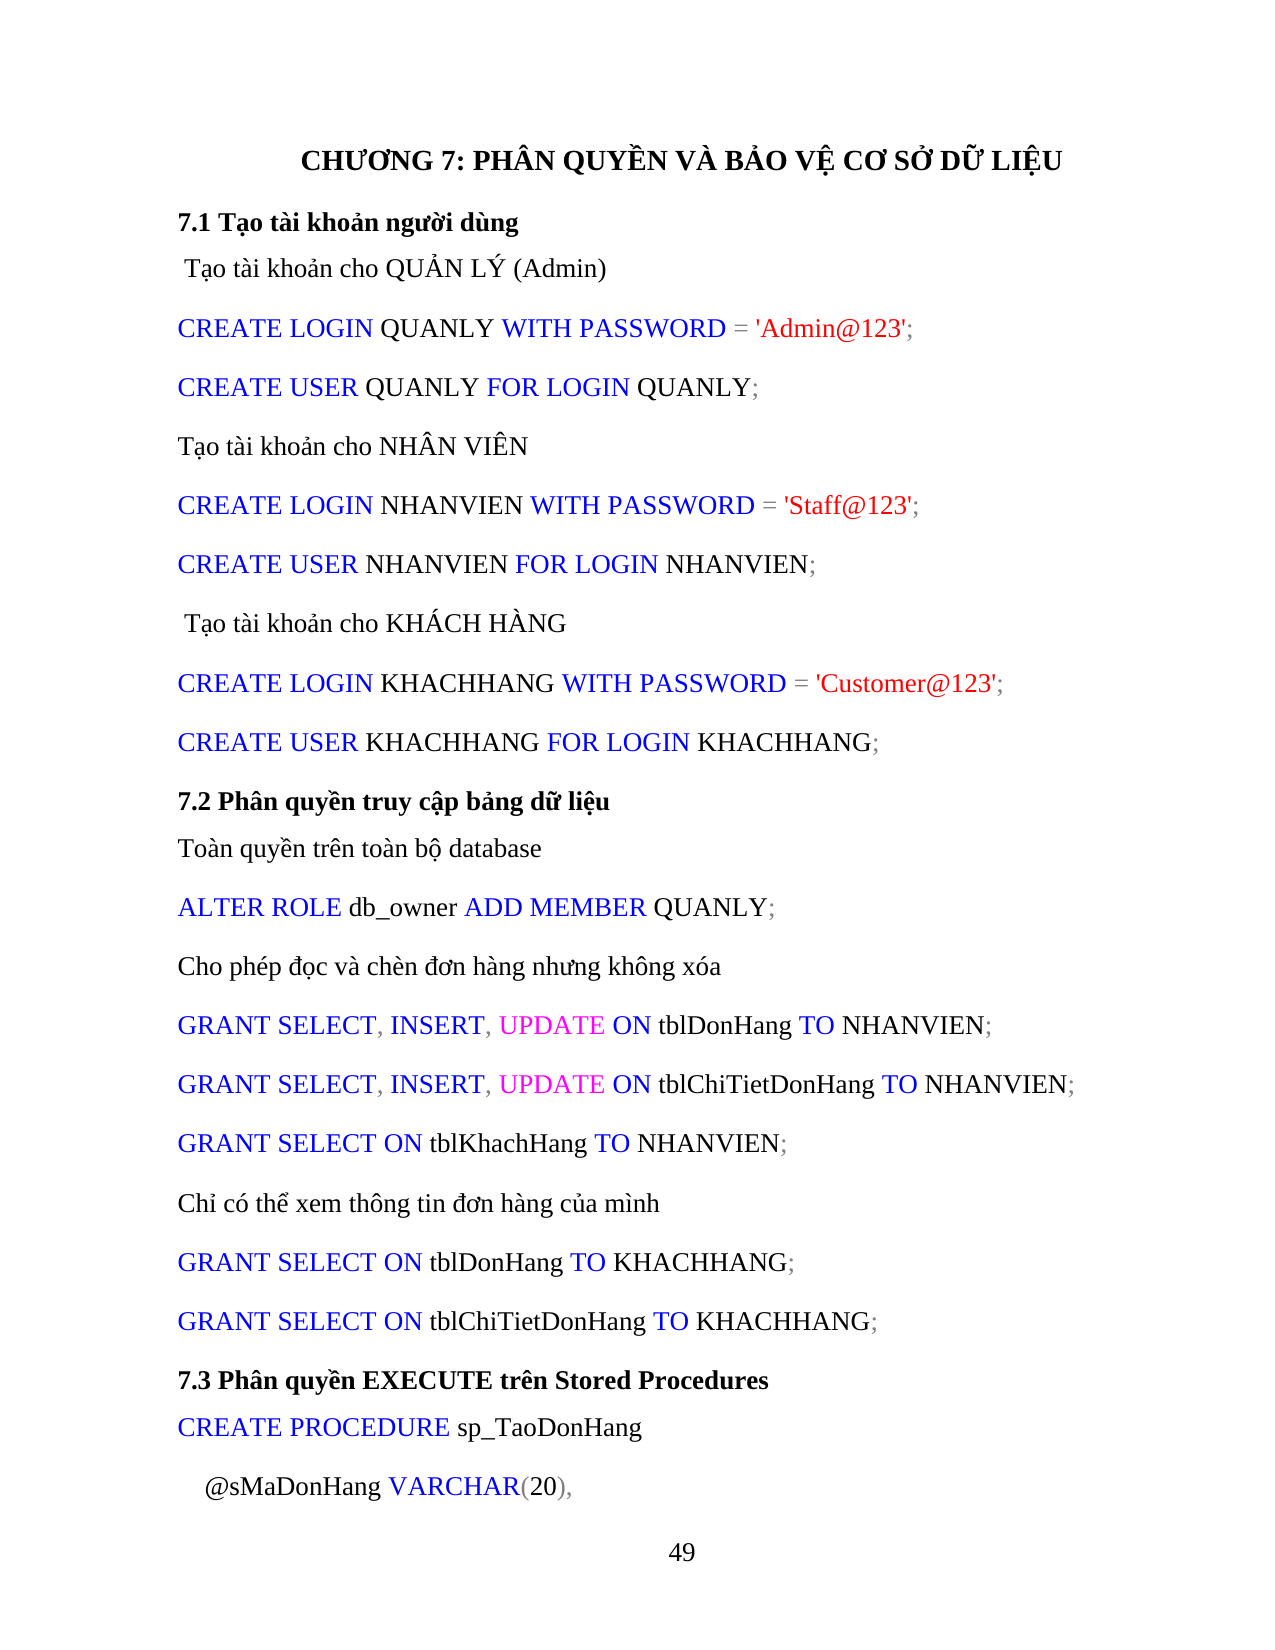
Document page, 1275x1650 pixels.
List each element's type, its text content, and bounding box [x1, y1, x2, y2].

text Cho phép đọc và chèn đơn hàng nhưng không xóa [177, 950, 1186, 981]
text CREATE USER NHANVIEN FOR LOGIN NHANVIEN; [177, 548, 1186, 579]
text Tạo tài khoản cho NHÂN VIÊN [177, 430, 1186, 461]
text ALTER ROLE db_owner ADD MEMBER QUANLY; [177, 891, 1186, 922]
text CREATE LOGIN KHACHHANG WITH PASSWORD = 'Customer@123'; [177, 667, 1186, 698]
text CREATE LOGIN QUANLY WITH PASSWORD = 'Admin@123'; [177, 312, 1186, 343]
text Toàn quyền trên toàn bộ database [177, 832, 1186, 863]
text GRANT SELECT, INSERT, UPDATE ON tblChiTietDonHang TO NHANVIEN; [177, 1068, 1186, 1099]
subtitle 7.2️ Phân quyền truy cập bảng dữ liệu [177, 785, 1186, 816]
text CREATE USER KHACHHANG FOR LOGIN KHACHHANG; [177, 726, 1186, 757]
text CREATE USER QUANLY FOR LOGIN QUANLY; [177, 371, 1186, 402]
text GRANT SELECT ON tblDonHang TO KHACHHANG; [177, 1246, 1186, 1277]
text Tạo tài khoản cho QUẢN LÝ (Admin) [177, 253, 1186, 284]
text GRANT SELECT ON tblKhachHang TO NHANVIEN; [177, 1128, 1186, 1159]
text Tạo tài khoản cho KHÁCH HÀNG [177, 608, 1186, 639]
subtitle 7.1 Tạo tài khoản người dùng [177, 206, 1186, 237]
text Chỉ có thể xem thông tin đơn hàng của mình [177, 1187, 1186, 1218]
text CREATE LOGIN NHANVIEN WITH PASSWORD = 'Staff@123'; [177, 489, 1186, 520]
text @sMaDonHang VARCHAR(20), [177, 1470, 1186, 1501]
subtitle CHƯƠNG 7: PHÂN QUYỀN VÀ BẢO VỆ CƠ SỞ DỮ LIỆU [177, 143, 1186, 177]
text GRANT SELECT ON tblChiTietDonHang TO KHACHHANG; [177, 1305, 1186, 1336]
text GRANT SELECT, INSERT, UPDATE ON tblDonHang TO NHANVIEN; [177, 1009, 1186, 1040]
text CREATE PROCEDURE sp_TaoDonHang [177, 1411, 1186, 1442]
subtitle 7.3️ Phân quyền EXECUTE trên Stored Procedures [177, 1364, 1186, 1395]
